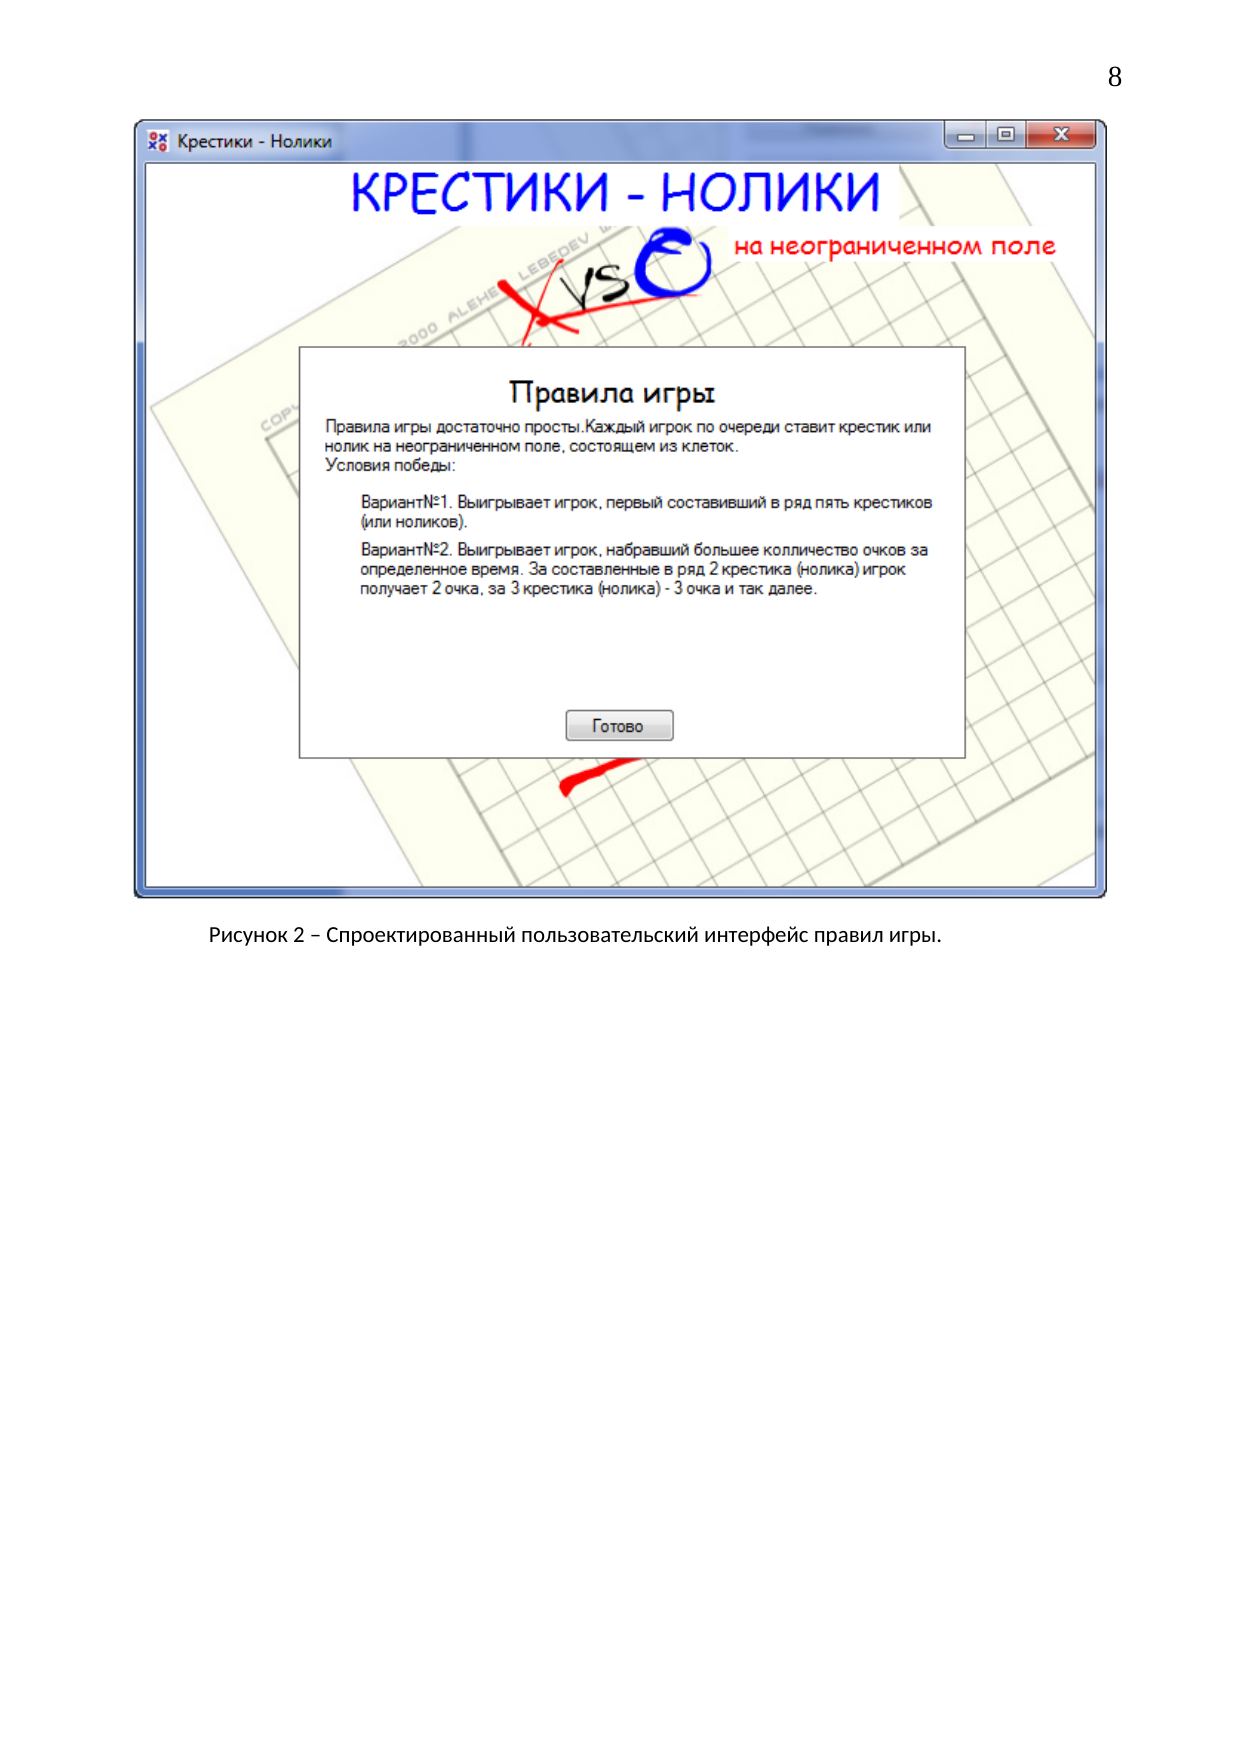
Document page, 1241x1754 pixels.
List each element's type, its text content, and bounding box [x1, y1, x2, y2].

picture [133, 118, 1107, 900]
text Рисунок 2 – Спроектированный пользовательский интерфейс правил игры. [29, 920, 1122, 948]
